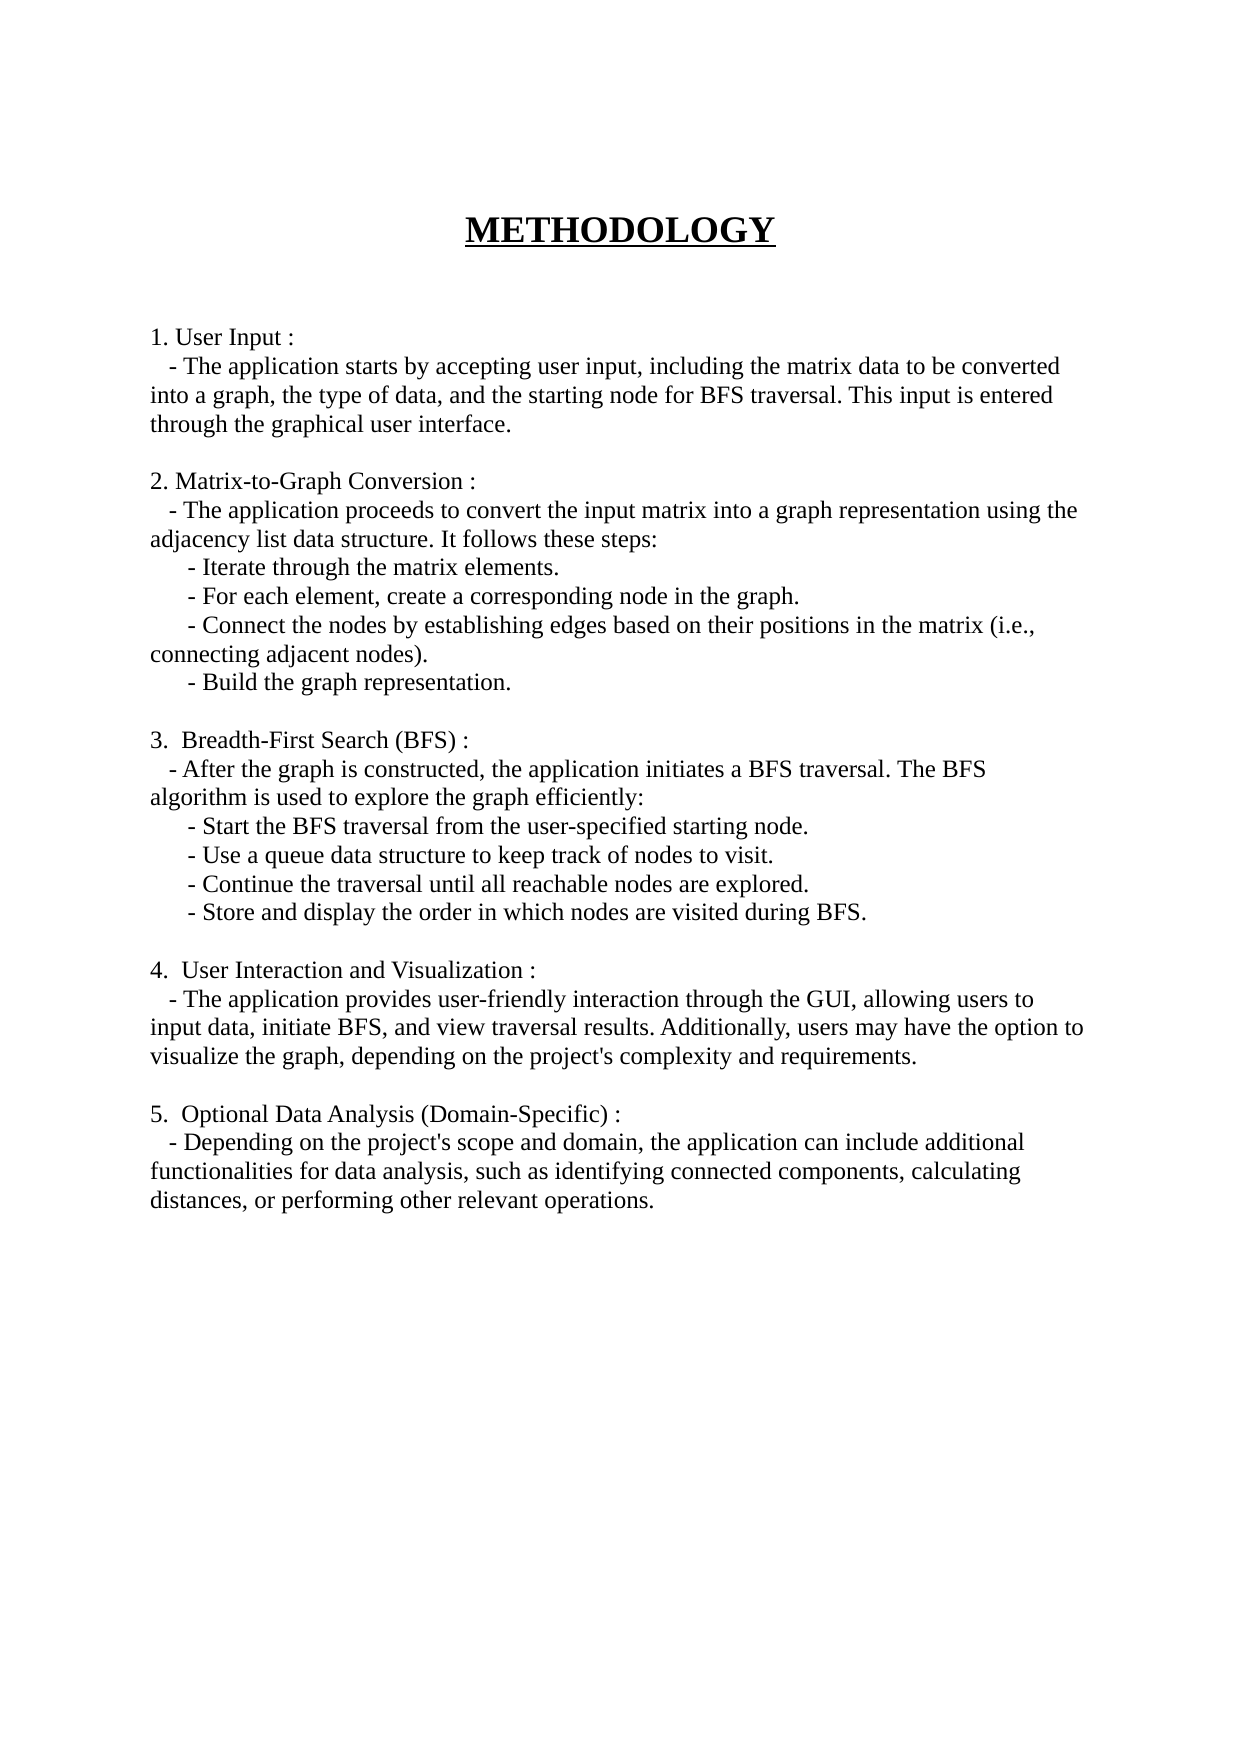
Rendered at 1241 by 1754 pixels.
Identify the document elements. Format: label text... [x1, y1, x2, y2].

text 1. User Input : [150, 322, 1090, 351]
text - The application starts by accepting user input, including the matrix data to be converted into a graph, the type of data, and the starting node for BFS traversal. This input is entered through the graphical user interface. [150, 351, 1090, 437]
text - The application proceeds to convert the input matrix into a graph representation using the adjacency list data structure. It follows these steps: [150, 495, 1090, 552]
text - Connect the nodes by establishing edges based on their positions in the matrix (i.e., connecting adjacent nodes). [150, 610, 1090, 667]
text - Use a queue data structure to keep track of nodes to visit. [150, 840, 1090, 869]
text - For each element, create a corresponding node in the graph. [150, 581, 1090, 610]
text - After the graph is constructed, the application initiates a BFS traversal. The BFS algorithm is used to explore the graph efficiently: [150, 754, 1090, 811]
text - Store and display the order in which nodes are visited during BFS. [150, 897, 1090, 926]
text 4. User Interaction and Visualization : [150, 955, 1090, 984]
text METHODOLOGY [150, 207, 1090, 251]
text - Build the graph representation. [150, 667, 1090, 696]
text - Iterate through the matrix elements. [150, 552, 1090, 581]
text 3. Breadth-First Search (BFS) : [150, 725, 1090, 754]
text - Depending on the project's scope and domain, the application can include additional functionalities for data analysis, such as identifying connected components, calculating distances, or performing other relevant operations. [150, 1127, 1090, 1214]
text - Continue the traversal until all reachable nodes are explored. [150, 869, 1090, 897]
text - The application provides user-friendly interaction through the GUI, allowing users to input data, initiate BFS, and view traversal results. Additionally, users may have the option to visualize the graph, depending on the project's complexity and requirements. [150, 984, 1090, 1070]
text 5. Optional Data Analysis (Domain-Specific) : [150, 1099, 1090, 1127]
text - Start the BFS traversal from the user-specified starting node. [150, 811, 1090, 840]
text 2. Matrix-to-Graph Conversion : [150, 466, 1090, 495]
